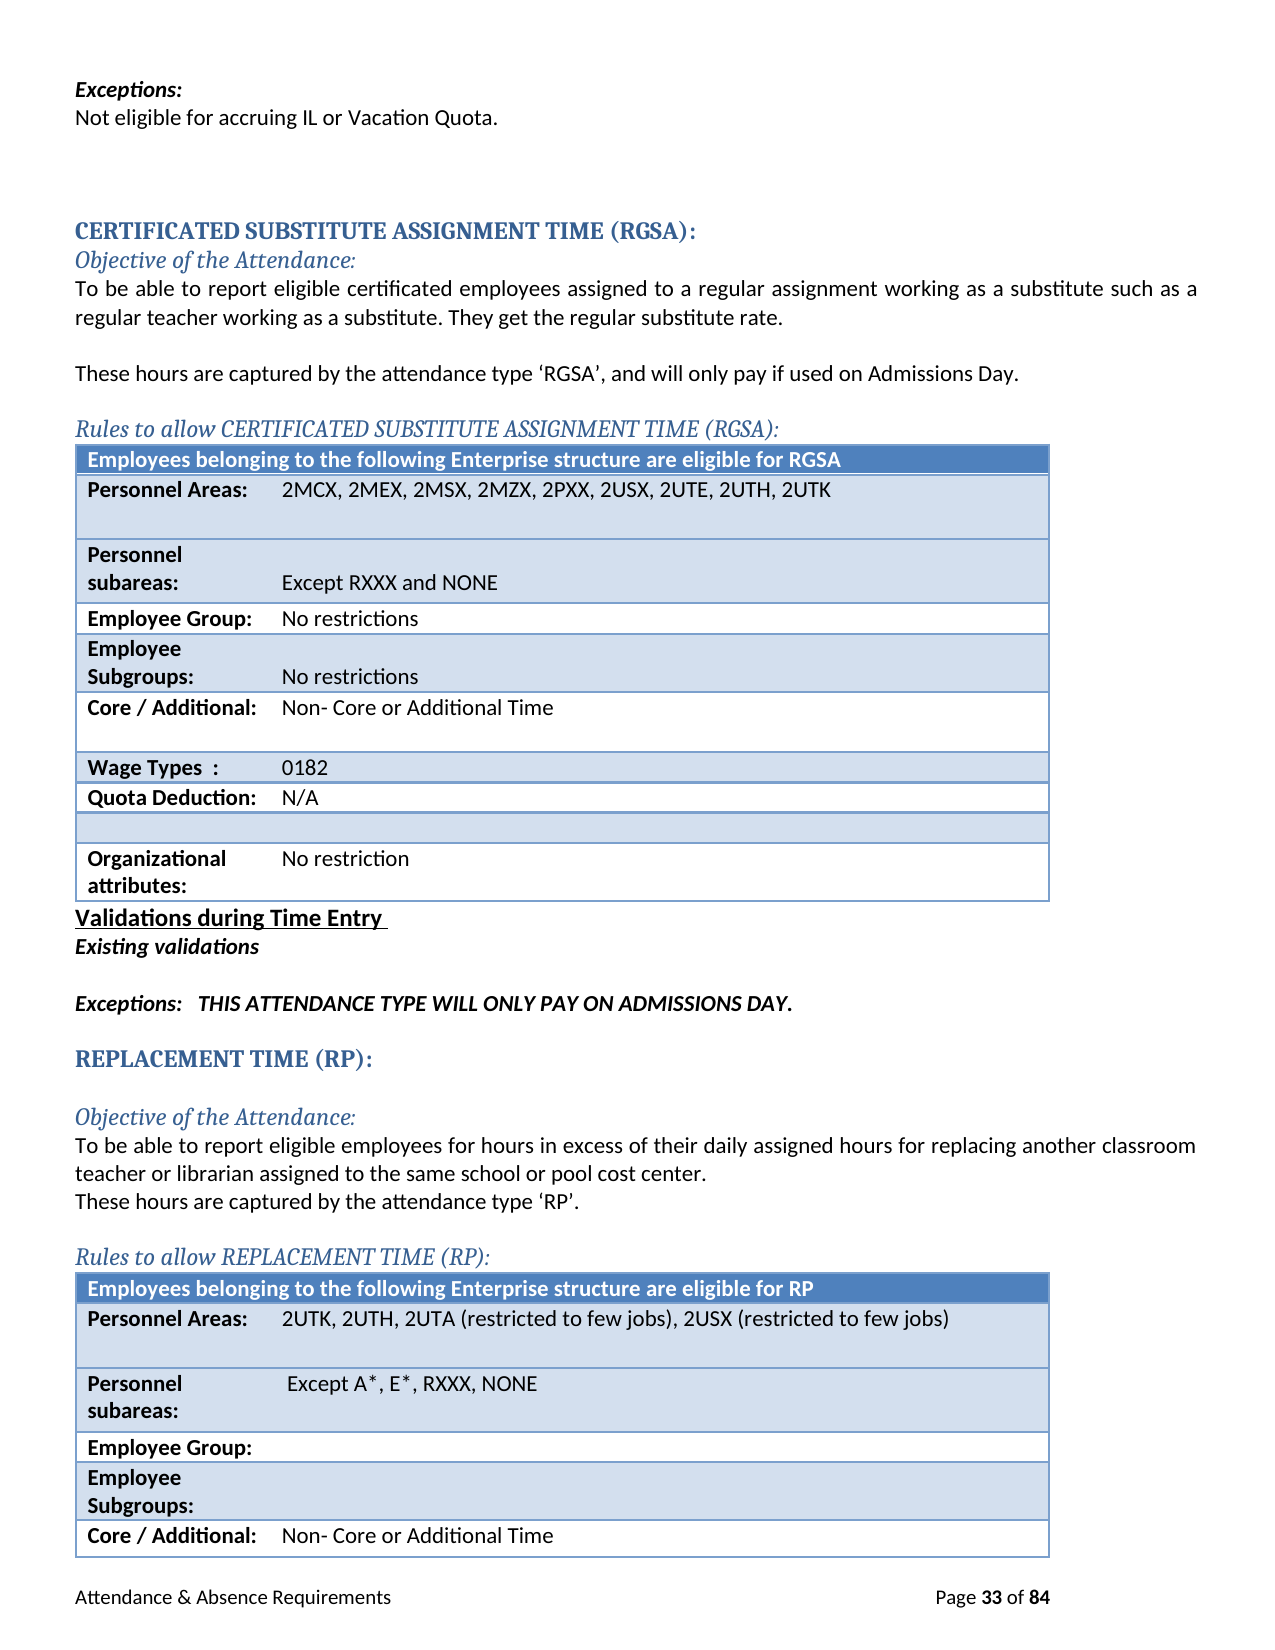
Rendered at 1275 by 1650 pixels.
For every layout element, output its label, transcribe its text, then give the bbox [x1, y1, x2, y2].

table_cell Core / Additional: [77, 1521, 270, 1556]
table_cell No restrictions [270, 604, 1048, 632]
table_cell Organizational attributes: [77, 844, 270, 900]
table_cell Employee Subgroups: [77, 635, 270, 691]
table_cell Wage Types : [77, 753, 270, 781]
text REPLACEMENT TIME (RP): [75, 1045, 1200, 1074]
text CERTIFICATED SUBSTITUTE ASSIGNMENT TIME (RGSA): [75, 217, 1200, 246]
table_cell [270, 1433, 1048, 1461]
text Objective of the Attendance: [75, 1102, 1200, 1131]
table_cell [270, 1463, 1048, 1519]
table_cell 2UTK, 2UTH, 2UTA (restricted to few jobs), 2USX (restricted to few jobs) [270, 1304, 1048, 1367]
text Not eligible for accruing IL or Vacation Quota. [75, 103, 1200, 131]
table_header Employees belonging to the following Enterprise structure are eligible for RP [77, 1274, 1048, 1302]
table_cell Except RXXX and NONE [270, 540, 1048, 602]
text To be able to report eligible certificated employees assigned to a regular assignment working as a substitute such as a regular teacher working as a substitute. They get the regular substitute rate. [75, 274, 1200, 331]
text Existing validations [75, 932, 1200, 960]
table_cell Personnel subareas: [77, 540, 270, 602]
table_cell Except A*, E*, RXXX, NONE [270, 1369, 1048, 1431]
table_cell [77, 814, 270, 842]
table_cell Employee Group: [77, 1433, 270, 1461]
table_cell 0182 [270, 753, 1048, 781]
table_cell Personnel Areas: [77, 476, 270, 538]
table_cell Non- Core or Additional Time [270, 1521, 1048, 1556]
table_cell N/A [270, 784, 1048, 811]
table_cell Core / Additional: [77, 693, 270, 751]
table_cell Personnel subareas: [77, 1369, 270, 1431]
text Objective of the Attendance: [75, 246, 1200, 274]
text Exceptions: [75, 75, 1200, 103]
table_cell [270, 814, 1048, 842]
table_cell Quota Deduction: [77, 784, 270, 811]
text These hours are captured by the attendance type ‘RGSA’, and will only pay if used on Admissions Day. [75, 359, 1200, 387]
table_cell 2MCX, 2MEX, 2MSX, 2MZX, 2PXX, 2USX, 2UTE, 2UTH, 2UTK [270, 476, 1048, 538]
text Rules to allow CERTIFICATED SUBSTITUTE ASSIGNMENT TIME (RGSA): [75, 415, 1200, 443]
text These hours are captured by the attendance type ‘RP’. [75, 1187, 1200, 1215]
table_cell Employee Subgroups: [77, 1463, 270, 1519]
table_cell Personnel Areas: [77, 1304, 270, 1367]
text Validations during Time Entry [75, 902, 1200, 932]
text Exceptions: THIS ATTENDANCE TYPE WILL ONLY PAY ON ADMISSIONS DAY. [75, 989, 1200, 1017]
text To be able to report eligible employees for hours in excess of their daily assigned hours for replacing another classroom teacher or librarian assigned to the same school or pool cost center. [75, 1131, 1200, 1187]
table_cell No restriction [270, 844, 1048, 900]
table_cell No restrictions [270, 635, 1048, 691]
table_header Employees belonging to the following Enterprise structure are eligible for RGSA [77, 446, 1048, 473]
text Rules to allow REPLACEMENT TIME (RP): [75, 1243, 1200, 1272]
table_cell Employee Group: [77, 604, 270, 632]
table_cell Non- Core or Additional Time [270, 693, 1048, 751]
